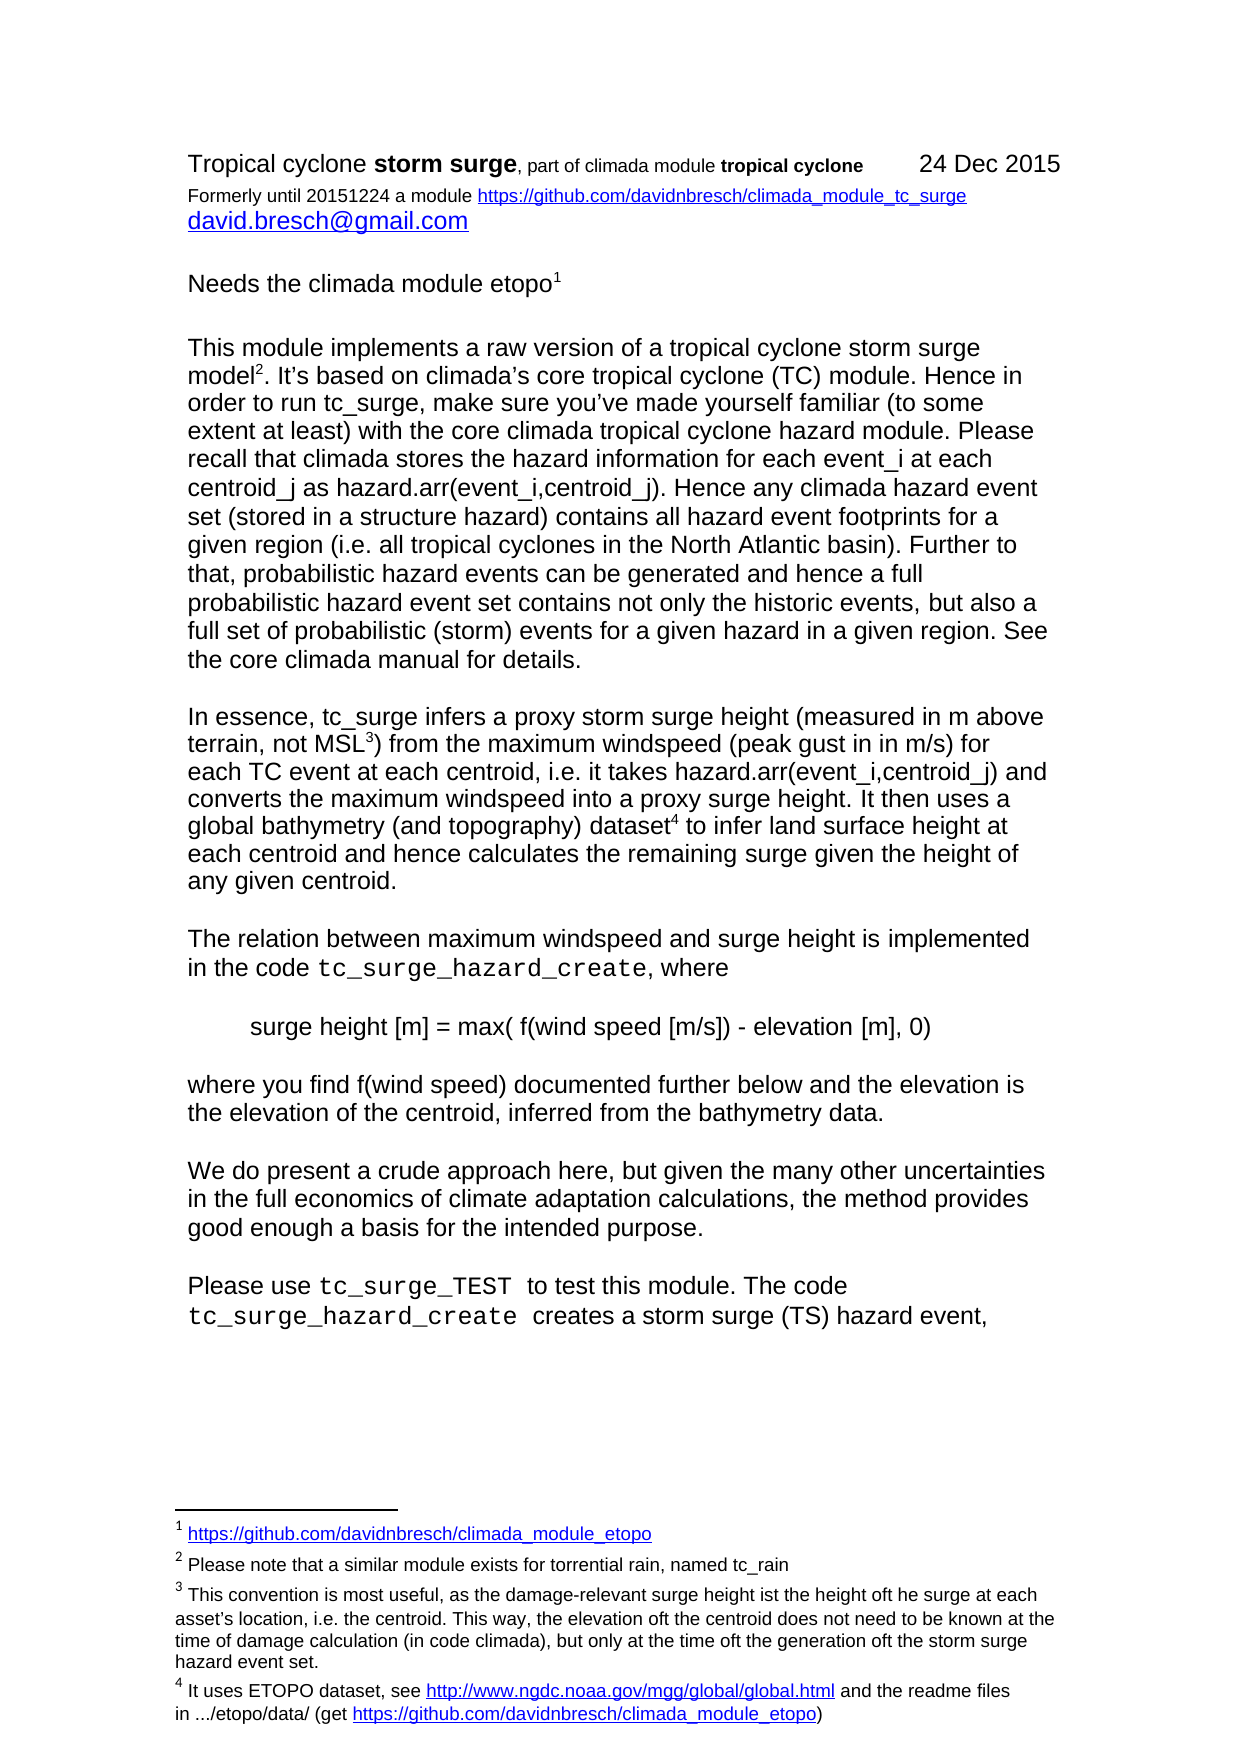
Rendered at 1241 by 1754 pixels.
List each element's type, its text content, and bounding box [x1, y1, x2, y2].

text where you find f(wind speed) documented further below and the elevation is the elevation of the centroid, inferred from the bathymetry data. [187, 1070, 1050, 1127]
text Tropical cyclone storm surge, part of climada module tropical cyclone 24 Dec 2015 [187, 150, 1062, 179]
text In essence, tc_surge infers a proxy storm surge height (measured in m above terrain, not MSL) from the maximum windspeed (peak gust in in m/s) for each TC event at each centroid, i.e. it takes hazard.arr(event_i,centroid_j) and converts the maximum windspeed into a proxy surge height. It then uses a global bathymetry (and topography) dataset to infer land surface height at each centroid and hence calculates the remaining surge given the height of any given centroid. [187, 703, 1051, 895]
text This module implements a raw version of a tropical cyclone storm surge model. It’s based on climada’s core tropical cyclone (TC) module. Hence in order to run tc_surge, make sure you’ve made yourself familiar (to some extent at least) with the core climada tropical cyclone hazard module. Please [187, 335, 1050, 444]
text Needs the climada module etopo [187, 270, 1062, 298]
text david.bresch@gmail.com [187, 206, 1062, 235]
text Formerly until 20151224 a module https://github.com/davidnbresch/climada_module_tc_surge [187, 184, 1062, 206]
text recall that climada stores the hazard information for each event_i at each centroid_j as hazard.arr(event_i,centroid_j). Hence any climada hazard event set (stored in a structure hazard) contains all hazard event footprints for a given region (i.e. all tropical cyclones in the North Atlantic basin). Further to that, probabilistic hazard events can be generated and hence a full probabilistic hazard event set contains not only the historic events, but also a full set of probabilistic (storm) events for a given hazard in a given region. See the core climada manual for details. [187, 445, 1050, 673]
text surge height [m] = max( f(wind speed [m/s]) - elevation [m], 0) [187, 1012, 974, 1041]
text The relation between maximum windspeed and surge height is implemented in the code tc_surge_hazard_create, where [187, 924, 1043, 984]
text Please use tc_surge_TEST to test this module. The code [187, 1271, 974, 1301]
text tc_surge_hazard_create creates a storm surge (TS) hazard event, [187, 1301, 1050, 1330]
text We do present a crude approach here, but given the many other uncertainties in the full economics of climate adaptation calculations, the method provides good enough a basis for the intended purpose. [187, 1156, 1050, 1242]
